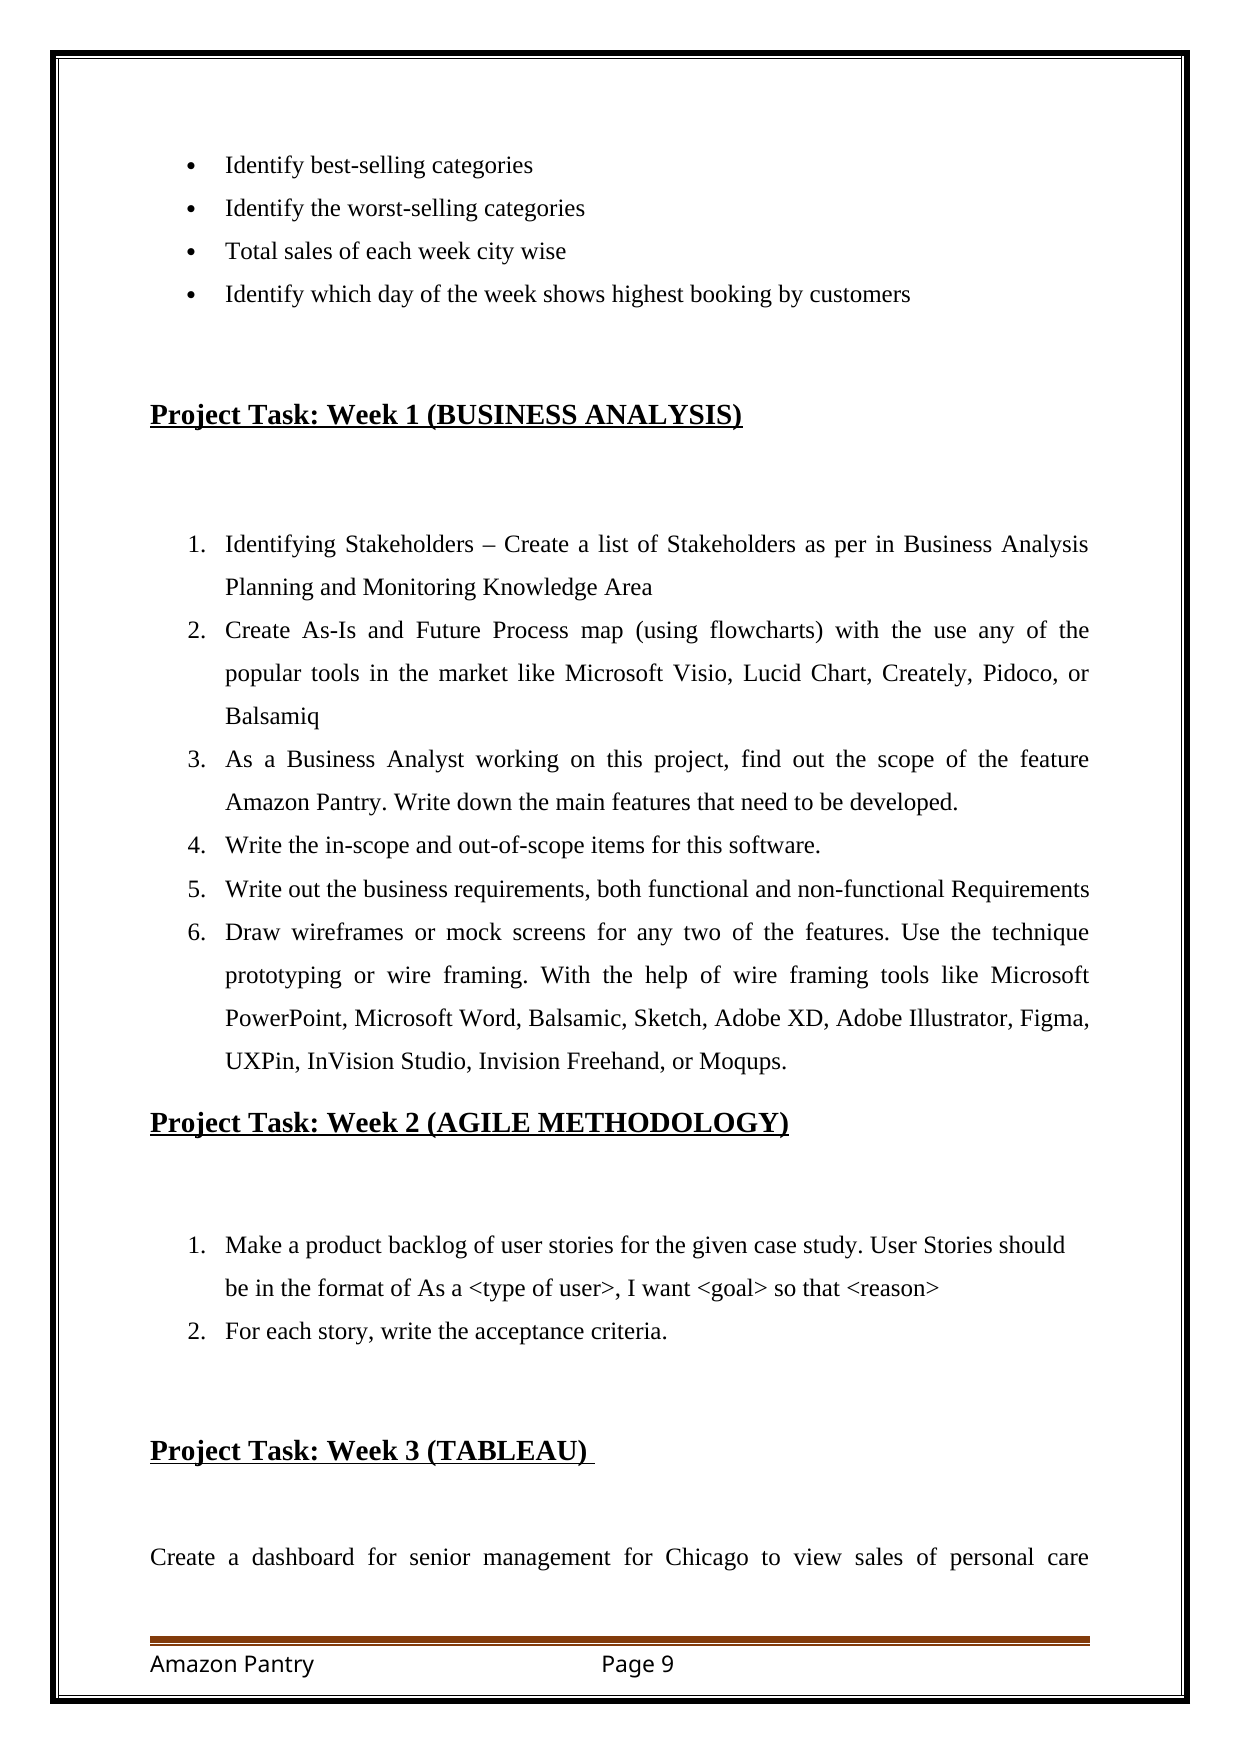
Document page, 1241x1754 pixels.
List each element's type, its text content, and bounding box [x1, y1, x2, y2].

list Identify the worst-selling categories [187, 193, 1090, 222]
text Project Task: Week 2 (AGILE METHODOLOGY) [150, 1105, 1090, 1138]
list For each story, write the acceptance criteria. [187, 1316, 1090, 1345]
list Draw wireframes or mock screens for any two of the features. Use the technique prototyping or wire framing. With the help of wire framing tools like Microsoft PowerPoint, Microsoft Word, Balsamic, Sketch, Adobe XD, Adobe Illustrator, Figma, UXPin, InVision Studio, Invision Freehand, or Moqups. [187, 917, 1090, 1075]
text Project Task: Week 3 (TABLEAU) [150, 1433, 1090, 1467]
list As a Business Analyst working on this project, find out the scope of the feature Amazon Pantry. Write down the main features that need to be developed. [187, 744, 1090, 816]
list Identifying Stakeholders – Create a list of Stakeholders as per in Business Analysis Planning and Monitoring Knowledge Area [187, 529, 1090, 601]
list Make a product backlog of user stories for the given case study. User Stories should be in the format of As a <type of user>, I want <goal> so that <reason> [187, 1230, 1090, 1302]
text Project Task: Week 1 (BUSINESS ANALYSIS) [150, 397, 1090, 430]
list Write out the business requirements, both functional and non-functional Requirements [187, 874, 1090, 902]
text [150, 1499, 1090, 1571]
list Identify best-selling categories [187, 150, 1090, 179]
list Create As-Is and Future Process map (using flowcharts) with the use any of the popular tools in the market like Microsoft Visio, Lucid Chart, Creately, Pidoco, or Balsamiq [187, 615, 1090, 730]
list Identify which day of the week shows highest booking by customers [187, 279, 1090, 308]
list Total sales of each week city wise [187, 236, 1090, 265]
list Write the in-scope and out-of-scope items for this software. [187, 831, 1090, 859]
